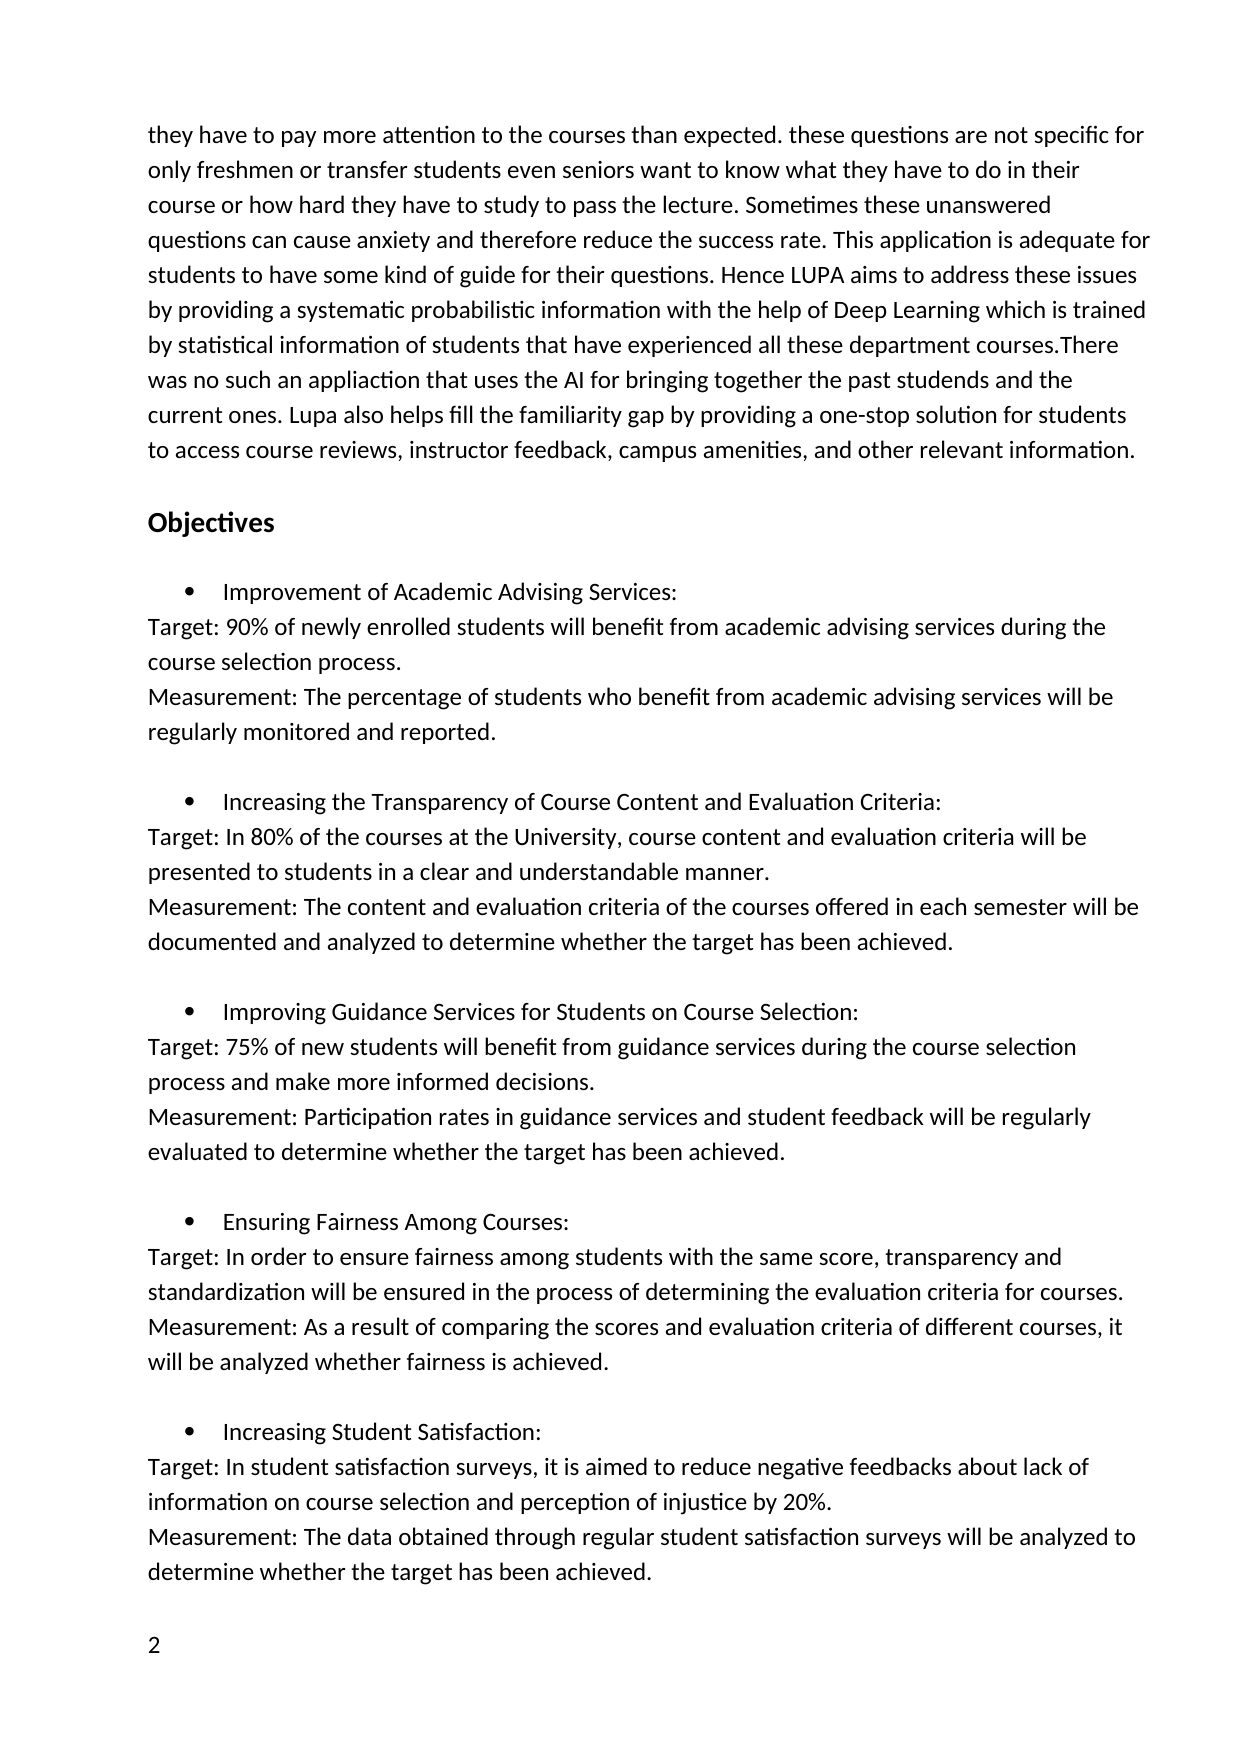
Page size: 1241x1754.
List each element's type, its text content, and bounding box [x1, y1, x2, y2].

text Target: 90% of newly enrolled students will benefit from academic advising services during the course selection process. [148, 611, 1152, 676]
list Ensuring Fairness Among Courses: [185, 1206, 1152, 1236]
text Target: 75% of new students will benefit from guidance services during the course selection process and make more informed decisions. [148, 1031, 1152, 1096]
text Measurement: The percentage of students who benefit from academic advising services will be regularly monitored and reported. [148, 681, 1152, 746]
text Measurement: The content and evaluation criteria of the courses offered in each semester will be documented and analyzed to determine whether the target has been achieved. [148, 891, 1152, 956]
text Target: In student satisfaction surveys, it is aimed to reduce negative feedbacks about lack of information on course selection and perception of injustice by 20%. [148, 1451, 1152, 1516]
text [148, 119, 1152, 465]
list Increasing the Transparency of Course Content and Evaluation Criteria: [185, 786, 1152, 816]
text Measurement: The data obtained through regular student satisfaction surveys will be analyzed to determine whether the target has been achieved. [148, 1521, 1152, 1586]
text Measurement: As a result of comparing the scores and evaluation criteria of different courses, it will be analyzed whether fairness is achieved. [148, 1311, 1152, 1376]
list Improving Guidance Services for Students on Course Selection: [185, 996, 1152, 1026]
text Target: In 80% of the courses at the University, course content and evaluation criteria will be presented to students in a clear and understandable manner. [148, 821, 1152, 886]
list Improvement of Academic Advising Services: [185, 576, 1152, 606]
text Measurement: Participation rates in guidance services and student feedback will be regularly evaluated to determine whether the target has been achieved. [148, 1101, 1152, 1166]
text Target: In order to ensure fairness among students with the same score, transparency and standardization will be ensured in the process of determining the evaluation criteria for courses. [148, 1241, 1152, 1306]
text Objectives [148, 504, 1152, 540]
list Increasing Student Satisfaction: [185, 1416, 1152, 1446]
